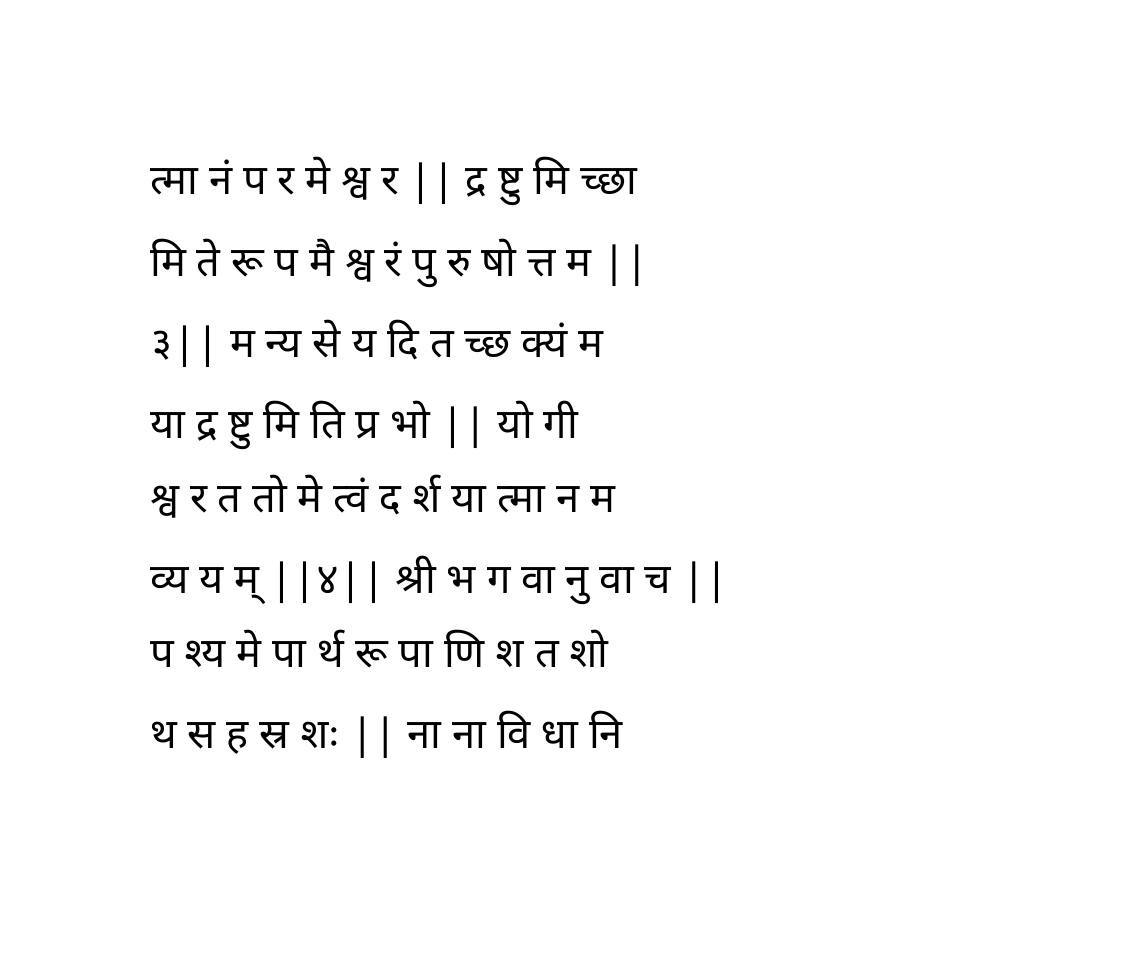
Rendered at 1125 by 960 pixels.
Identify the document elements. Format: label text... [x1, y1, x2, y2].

text मि ते रू प मै श्व रं पु रु षो त्त म || [150, 231, 984, 293]
text श्व र त तो मे त्वं द र्श या त्मा न म [150, 475, 984, 530]
text प श्य मे पा र्थ रू पा णि श त शो [150, 631, 984, 685]
text त्मा नं प र मे श्व र || द्र ष्टु मि च्छा [150, 150, 984, 212]
text व्य य म् ||४|| श्री भ ग वा नु वा च || [150, 549, 984, 611]
text थ स ह स्र शः || ना ना वि धा नि [150, 704, 984, 766]
text ३|| म न्य से य दि त च्छ क्यं म [150, 313, 984, 374]
text या द्र ष्टु मि ति प्र भो || यो गी [150, 394, 984, 456]
